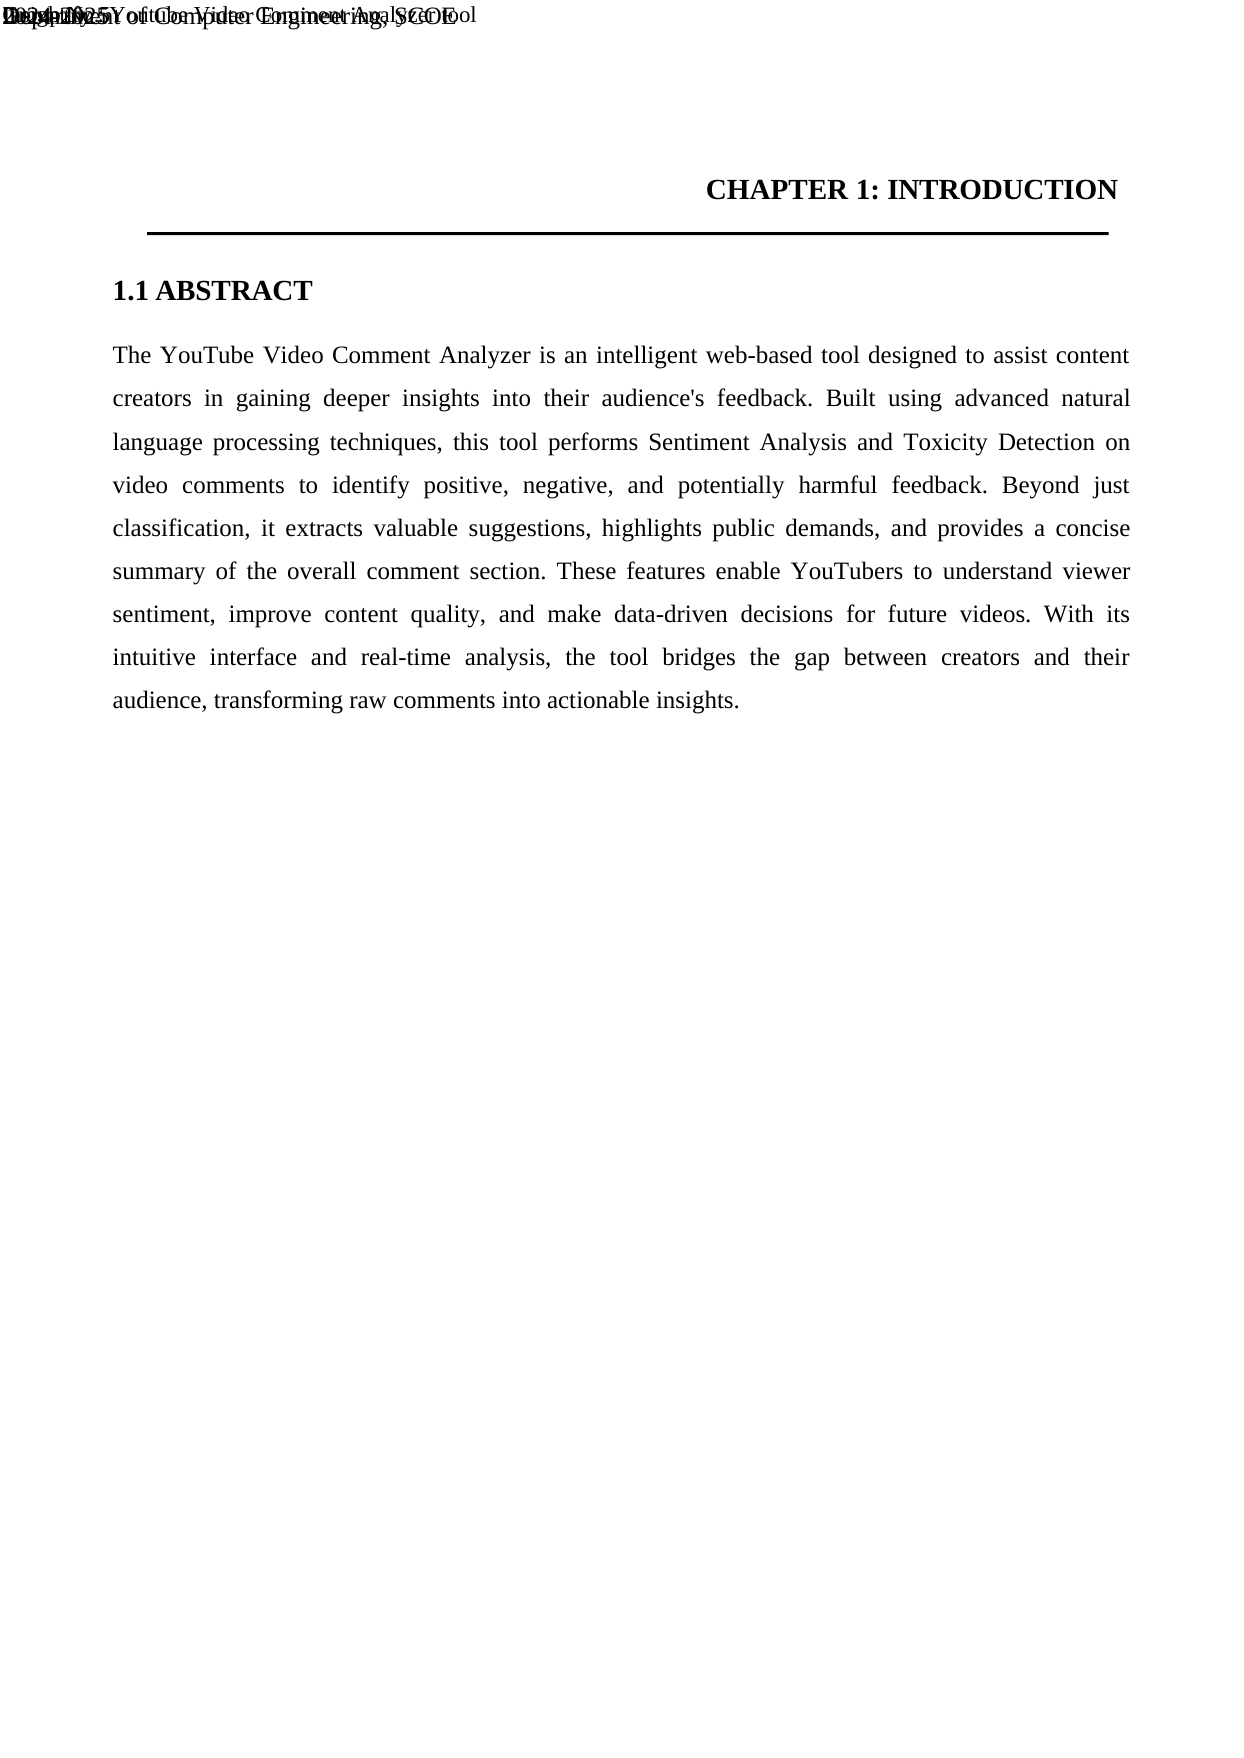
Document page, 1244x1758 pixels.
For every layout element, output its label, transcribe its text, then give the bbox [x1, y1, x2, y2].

subtitle ABSTRACT [112, 273, 1131, 307]
text The YouTube Video Comment Analyzer is an intelligent web-based tool designed to assist content creators in gaining deeper insights into their audience's feedback. Built using advanced natural language processing techniques, this tool performs Sentiment Analysis and Toxicity Detection on video comments to identify positive, negative, and potentially harmful feedback. Beyond just classification, it extracts valuable suggestions, highlights public demands, and provides a concise summary of the overall comment section. These features enable YouTubers to understand viewer sentiment, improve content quality, and make data-driven decisions for future videos. With its intuitive interface and real-time analysis, the tool bridges the gap between creators and their audience, transforming raw comments into actionable insights. [112, 340, 1131, 714]
text CHAPTER 1: INTRODUCTION [706, 172, 1131, 206]
